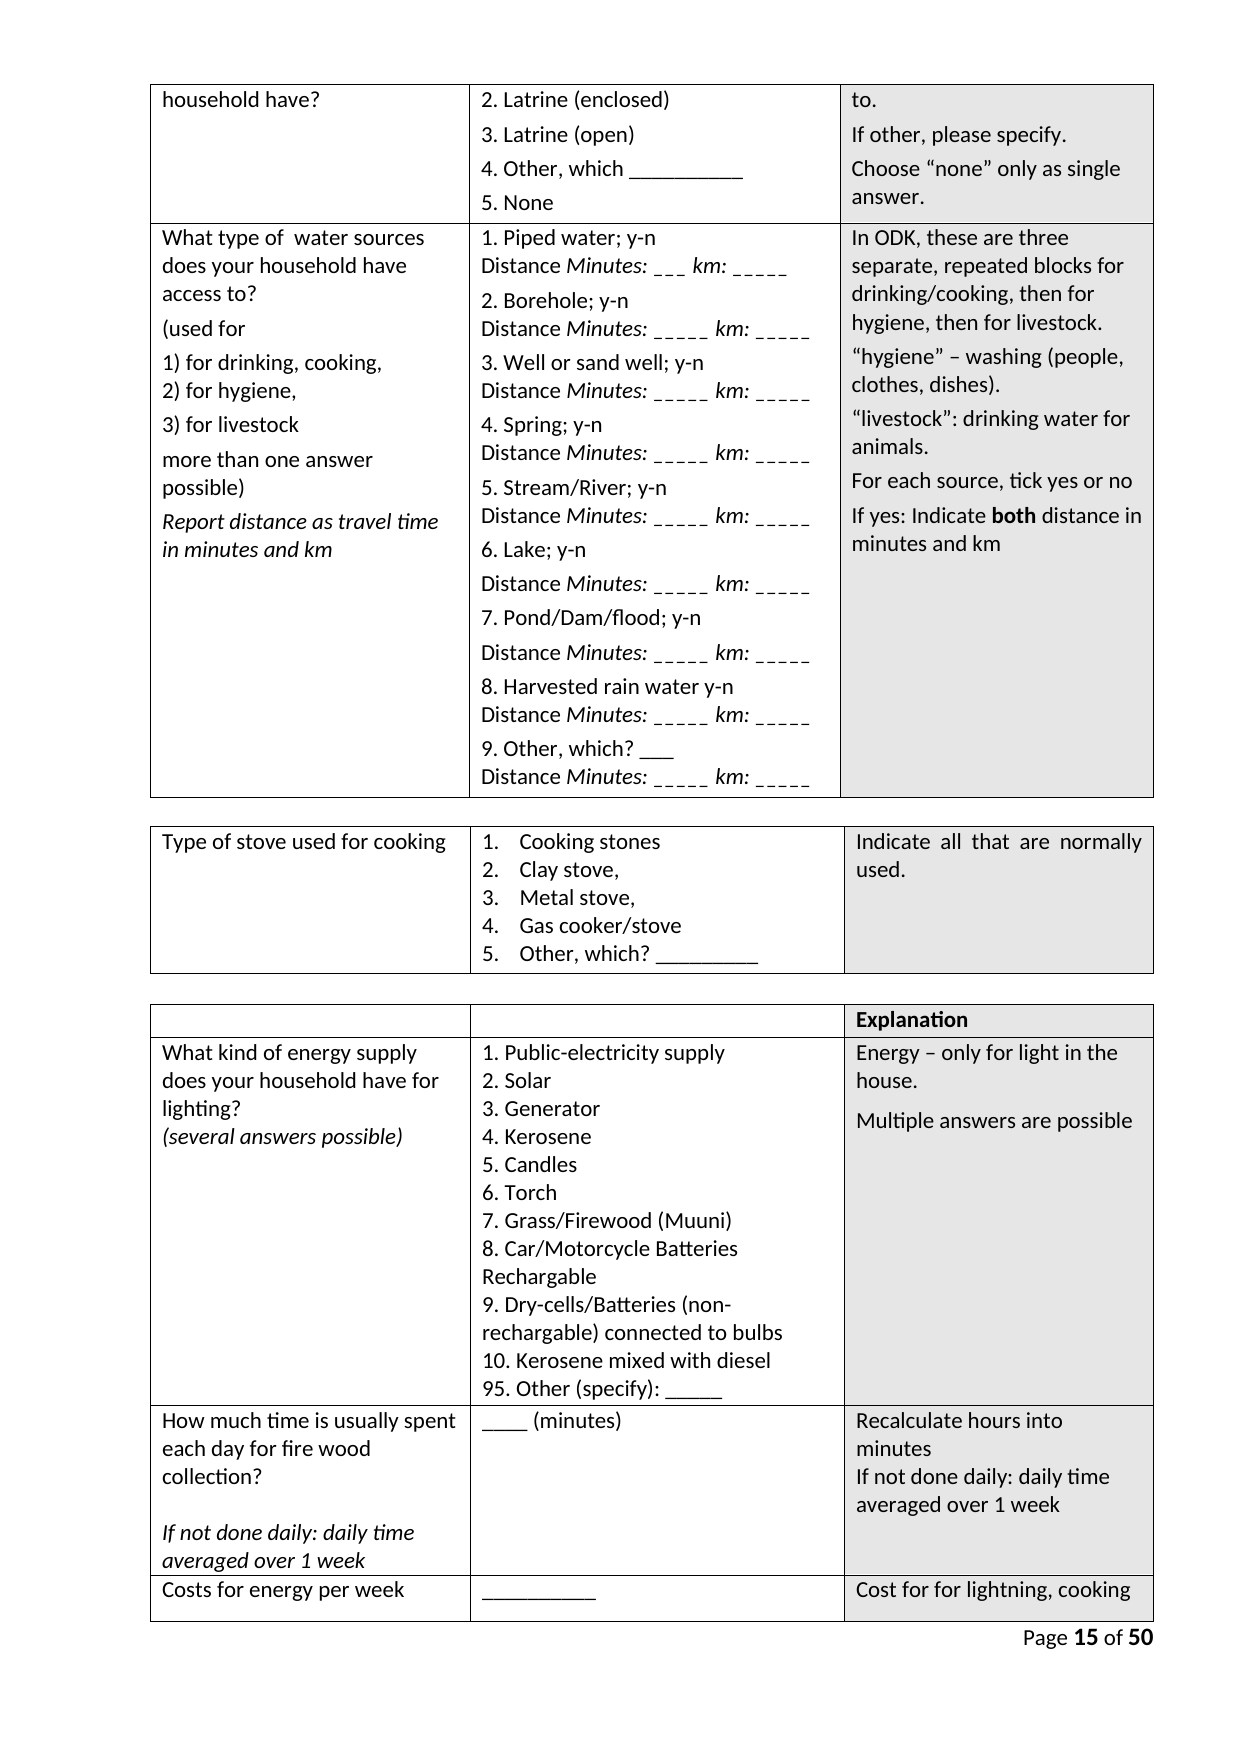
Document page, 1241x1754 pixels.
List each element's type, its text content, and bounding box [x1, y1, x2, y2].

table_cell What kind of energy supply does your household have for lighting? (several answers possible) [151, 1038, 470, 1405]
table_header Explanation [845, 1005, 1153, 1037]
table_cell What type of water sources does your household have access to? (used for 1) for drinking, cooking, 2) for hygiene, 3) for livestock more than one answer possible) Report distance as travel time in minutes and km [151, 224, 469, 797]
table_cell ____ (minutes) [471, 1406, 844, 1574]
table_header Indicate all that are normally used. [845, 827, 1153, 973]
table_header Type of stove used for cooking [151, 827, 470, 973]
table_header [471, 1005, 844, 1037]
table_cell In ODK, these are three separate, repeated blocks for drinking/cooking, then for hygiene, then for livestock. “hygiene” – washing (people, clothes, dishes). “livestock”: drinking water for animals. For each source, tick yes or no If yes: Indicate both distance in minutes and km [841, 224, 1153, 797]
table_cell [470, 85, 840, 222]
table_header [151, 1005, 470, 1037]
table_header Cooking stones Clay stove, Metal stove, Gas cooker/stove Other, which? _________ [471, 827, 844, 973]
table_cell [841, 85, 1153, 222]
table_cell Energy – only for light in the house. Multiple answers are possible [845, 1038, 1153, 1405]
table_cell How much time is usually spent each day for fire wood collection? If not done daily: daily time averaged over 1 week [151, 1406, 470, 1574]
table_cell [845, 1576, 1153, 1621]
table_cell 1. Public-electricity supply 2. Solar 3. Generator 4. Kerosene 5. Candles 6. Torch 7. Grass/Firewood (Muuni) 8. Car/Motorcycle Batteries Rechargable 9. Dry-cells/Batteries (non-rechargable) connected to bulbs 10. Kerosene mixed with diesel 95. Other (specify): _____ [471, 1038, 844, 1405]
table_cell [151, 85, 469, 222]
table_cell Recalculate hours into minutes If not done daily: daily time averaged over 1 week [845, 1406, 1153, 1574]
table_cell __________ [471, 1576, 844, 1621]
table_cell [151, 1576, 470, 1621]
table_cell 1. Piped water; y-n Distance Minutes: ___ km: _____ 2. Borehole; y-n Distance Minutes: _____ km: _____ 3. Well or sand well; y-n Distance Minutes: _____ km: _____ 4. Spring; y-n Distance Minutes: _____ km: _____ 5. Stream/River; y-n Distance Minutes: _____ km: _____ 6. Lake; y-n Distance Minutes: _____ km: _____ 7. Pond/Dam/flood; y-n Distance Minutes: _____ km: _____ 8. Harvested rain water y-n Distance Minutes: _____ km: _____ 9. Other, which? ___ Distance Minutes: _____ km: _____ [470, 224, 840, 797]
